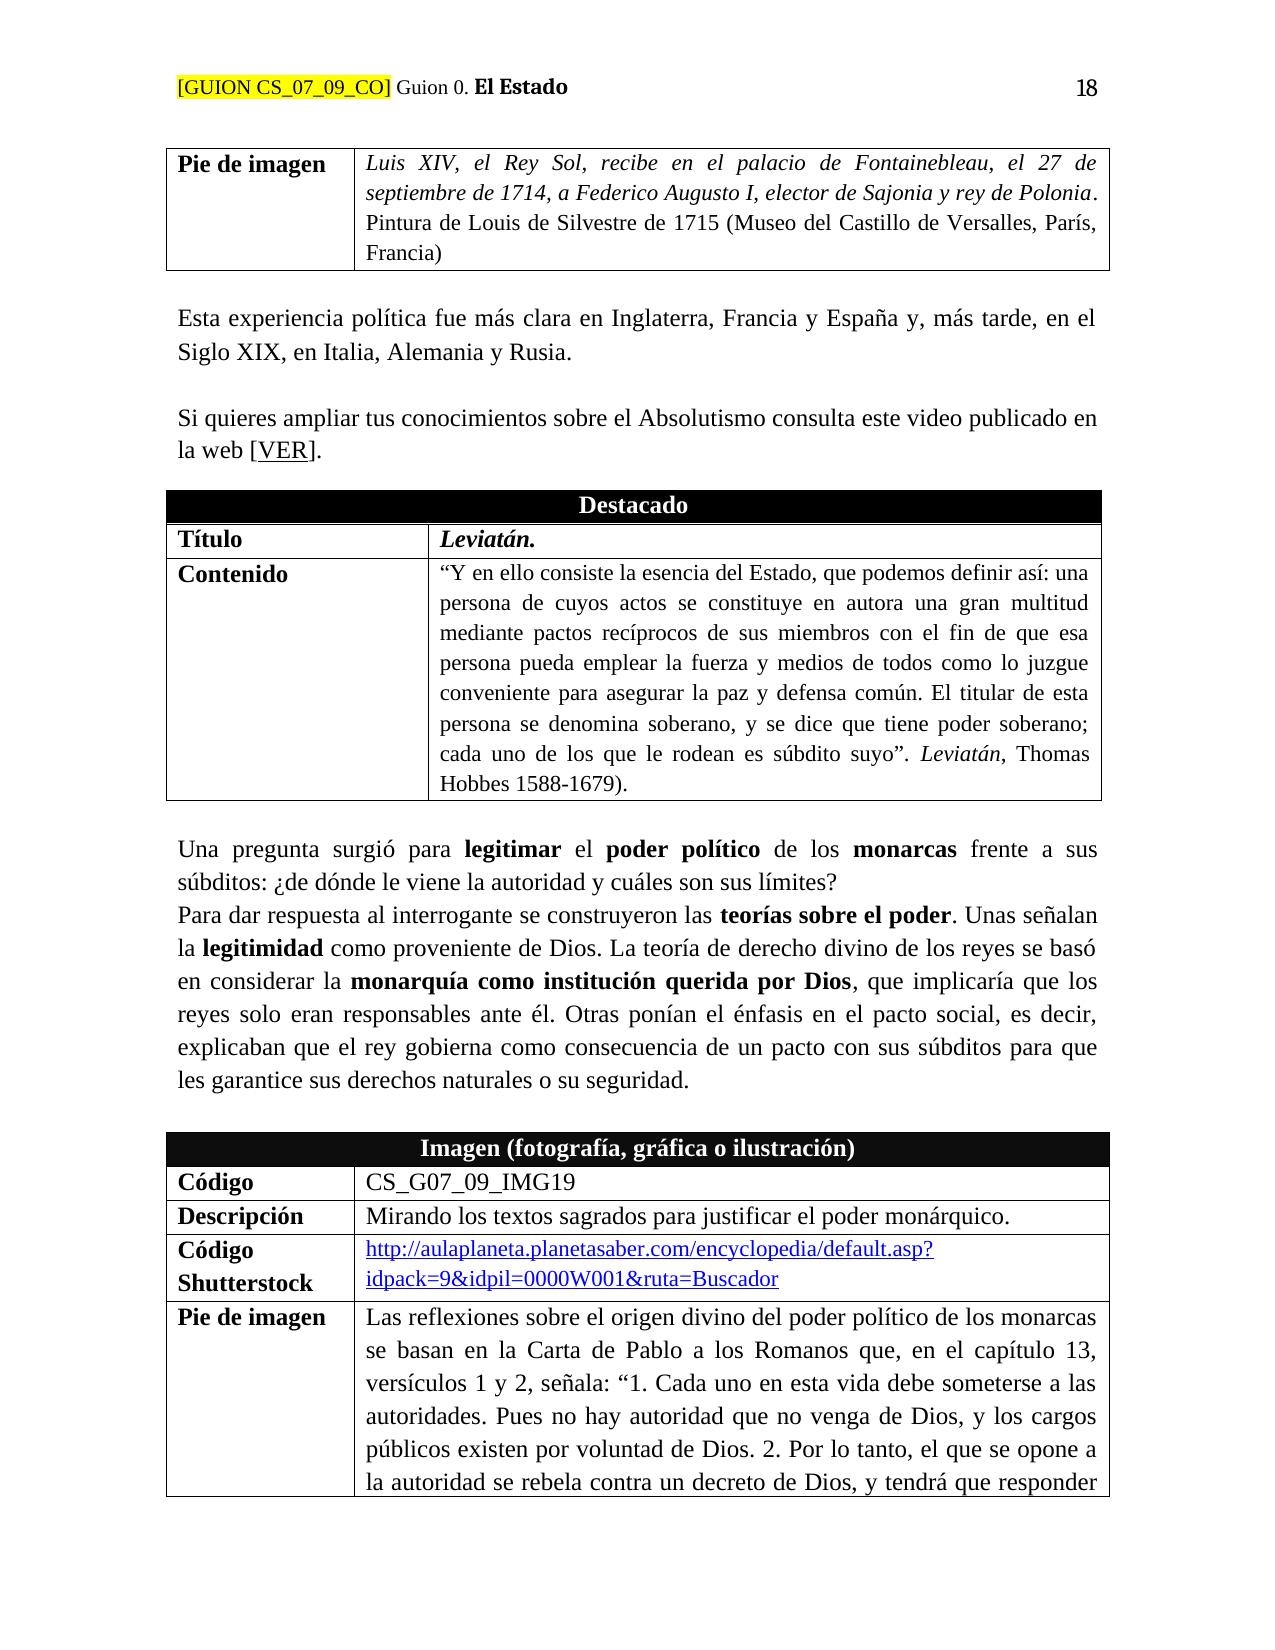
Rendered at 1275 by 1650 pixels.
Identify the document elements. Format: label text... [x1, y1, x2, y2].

table_cell Descripción [167, 1201, 354, 1234]
table_cell Luis XIV, el Rey Sol, recibe en el palacio de Fontainebleau, el 27 de septiembre de 1714, a Federico Augusto I, elector de Sajonia y rey de Polonia. Pintura de Louis de Silvestre de 1715 (Museo del Castillo de Versalles, París, Francia) [355, 149, 1109, 269]
table_header Destacado [167, 491, 1101, 523]
table_cell Contenido [167, 559, 428, 800]
table_cell Pie de imagen [167, 149, 354, 269]
table_cell Pie de imagen [167, 1302, 354, 1496]
text Esta experiencia política fue más clara en Inglaterra, Francia y España y, más tarde, en el Siglo XIX, en Italia, Alemania y Rusia. [177, 303, 1098, 365]
table_cell Mirando los textos sagrados para justificar el poder monárquico. [355, 1201, 1109, 1234]
table_cell Leviatán. [429, 525, 1101, 558]
table_cell “Y en ello consiste la esencia del Estado, que podemos definir así: una persona de cuyos actos se constituye en autora una gran multitud mediante pactos recíprocos de sus miembros con el fin de que esa persona pueda emplear la fuerza y medios de todos como lo juzgue conveniente para asegurar la paz y defensa común. El titular de esta persona se denomina soberano, y se dice que tiene poder soberano; cada uno de los que le rodean es súbdito suyo”. Leviatán, Thomas Hobbes 1588-1679). [429, 559, 1101, 800]
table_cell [355, 1302, 1109, 1496]
table_cell Código Shutterstock [167, 1235, 354, 1301]
table_cell Título [167, 525, 428, 558]
table_cell Código [167, 1167, 354, 1200]
text Si quieres ampliar tus conocimientos sobre el Absolutismo consulta este video publicado en la web [VER]. [177, 403, 1098, 464]
text Una pregunta surgió para legitimar el poder político de los monarcas frente a sus súbditos: ¿de dónde le viene la autoridad y cuáles son sus límites? [177, 834, 1098, 896]
table_cell CS_G07_09_IMG19 [355, 1167, 1109, 1200]
text Para dar respuesta al interrogante se construyeron las teorías sobre el poder. Unas señalan la legitimidad como proveniente de Dios. La teoría de derecho divino de los reyes se basó en considerar la monarquía como institución querida por Dios, que implicaría que los reyes solo eran responsables ante él. Otras ponían el énfasis en el pacto social, es decir, explicaban que el rey gobierna como consecuencia de un pacto con sus súbditos para que les garantice sus derechos naturales o su seguridad. [177, 900, 1098, 1094]
table_cell http://aulaplaneta.planetasaber.com/encyclopedia/default.asp?idpack=9&idpil=0000W001&ruta=Buscador [355, 1235, 1109, 1301]
table_header Imagen (fotografía, gráfica o ilustración) [167, 1133, 1109, 1166]
